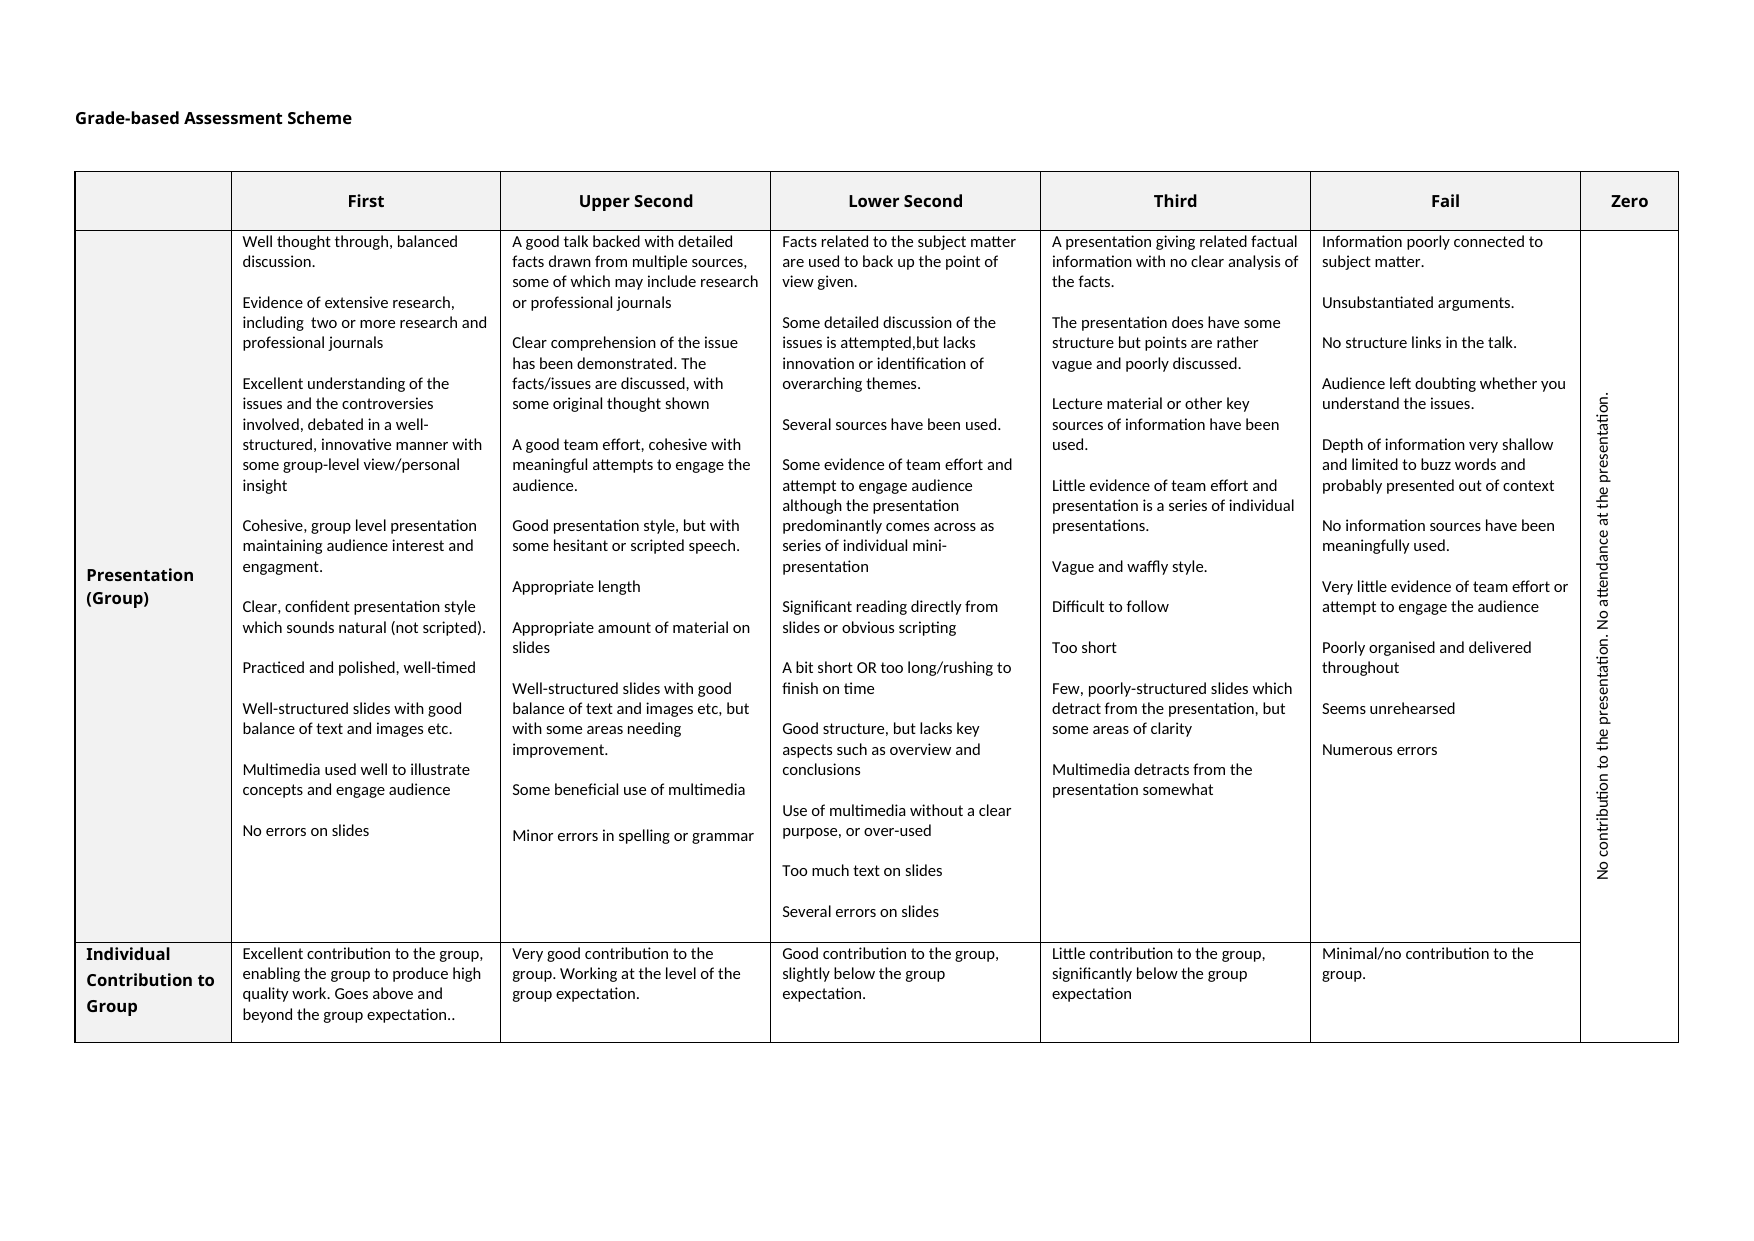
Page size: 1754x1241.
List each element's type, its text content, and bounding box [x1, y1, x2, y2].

table_cell A good talk backed with detailed facts drawn from multiple sources, some of which may include research or professional journals Clear comprehension of the issue has been demonstrated. The facts/issues are discussed, with some original thought shown A good team effort, cohesive with meaningful attempts to engage the audience. Good presentation style, but with some hesitant or scripted speech. Appropriate length Appropriate amount of material on slides Well-structured slides with good balance of text and images etc, but with some areas needing improvement. Some beneficial use of multimedia Minor errors in spelling or grammar [501, 231, 770, 942]
table_header Lower Second [771, 172, 1040, 230]
table_cell Very good contribution to the group. Working at the level of the group expectation. [501, 943, 770, 1042]
table_header Upper Second [501, 172, 770, 230]
table_header Zero [1581, 172, 1678, 230]
table_header Fail [1311, 172, 1580, 230]
table_header [76, 172, 231, 230]
table_cell Minimal/no contribution to the group. [1311, 943, 1580, 1042]
table_cell Well thought through, balanced discussion. Evidence of extensive research, including two or more research and professional journals Excellent understanding of the issues and the controversies involved, debated in a well-structured, innovative manner with some group-level view/personal insight Cohesive, group level presentation maintaining audience interest and engagment. Clear, confident presentation style which sounds natural (not scripted). Practiced and polished, well-timed Well-structured slides with good balance of text and images etc. Multimedia used well to illustrate concepts and engage audience No errors on slides [232, 231, 500, 942]
table_header Third [1041, 172, 1310, 230]
table_cell Individual Contribution to Group [76, 943, 231, 1042]
table_cell Information poorly connected to subject matter. Unsubstantiated arguments. No structure links in the talk. Audience left doubting whether you understand the issues. Depth of information very shallow and limited to buzz words and probably presented out of context No information sources have been meaningfully used. Very little evidence of team effort or attempt to engage the audience Poorly organised and delivered throughout Seems unrehearsed Numerous errors [1311, 231, 1580, 942]
table_cell Little contribution to the group, significantly below the group expectation [1041, 943, 1310, 1042]
subtitle Grade-based Assessment Scheme [75, 106, 1679, 129]
table_header First [232, 172, 500, 230]
table_cell A presentation giving related factual information with no clear analysis of the facts. The presentation does have some structure but points are rather vague and poorly discussed. Lecture material or other key sources of information have been used. Little evidence of team effort and presentation is a series of individual presentations. Vague and waffly style. Difficult to follow Too short Few, poorly-structured slides which detract from the presentation, but some areas of clarity Multimedia detracts from the presentation somewhat [1041, 231, 1310, 942]
table_cell Facts related to the subject matter are used to back up the point of view given. Some detailed discussion of the issues is attempted,but lacks innovation or identification of overarching themes. Several sources have been used. Some evidence of team effort and attempt to engage audience although the presentation predominantly comes across as series of individual mini-presentation Significant reading directly from slides or obvious scripting A bit short OR too long/rushing to finish on time Good structure, but lacks key aspects such as overview and conclusions Use of multimedia without a clear purpose, or over-used Too much text on slides Several errors on slides [771, 231, 1040, 942]
table_cell Presentation (Group) [76, 231, 231, 942]
table_cell No contribution to the presentation. No attendance at the presentation. [1581, 231, 1678, 1042]
table_cell Good contribution to the group, slightly below the group expectation. [771, 943, 1040, 1042]
table_cell Excellent contribution to the group, enabling the group to produce high quality work. Goes above and beyond the group expectation.. [232, 943, 500, 1042]
